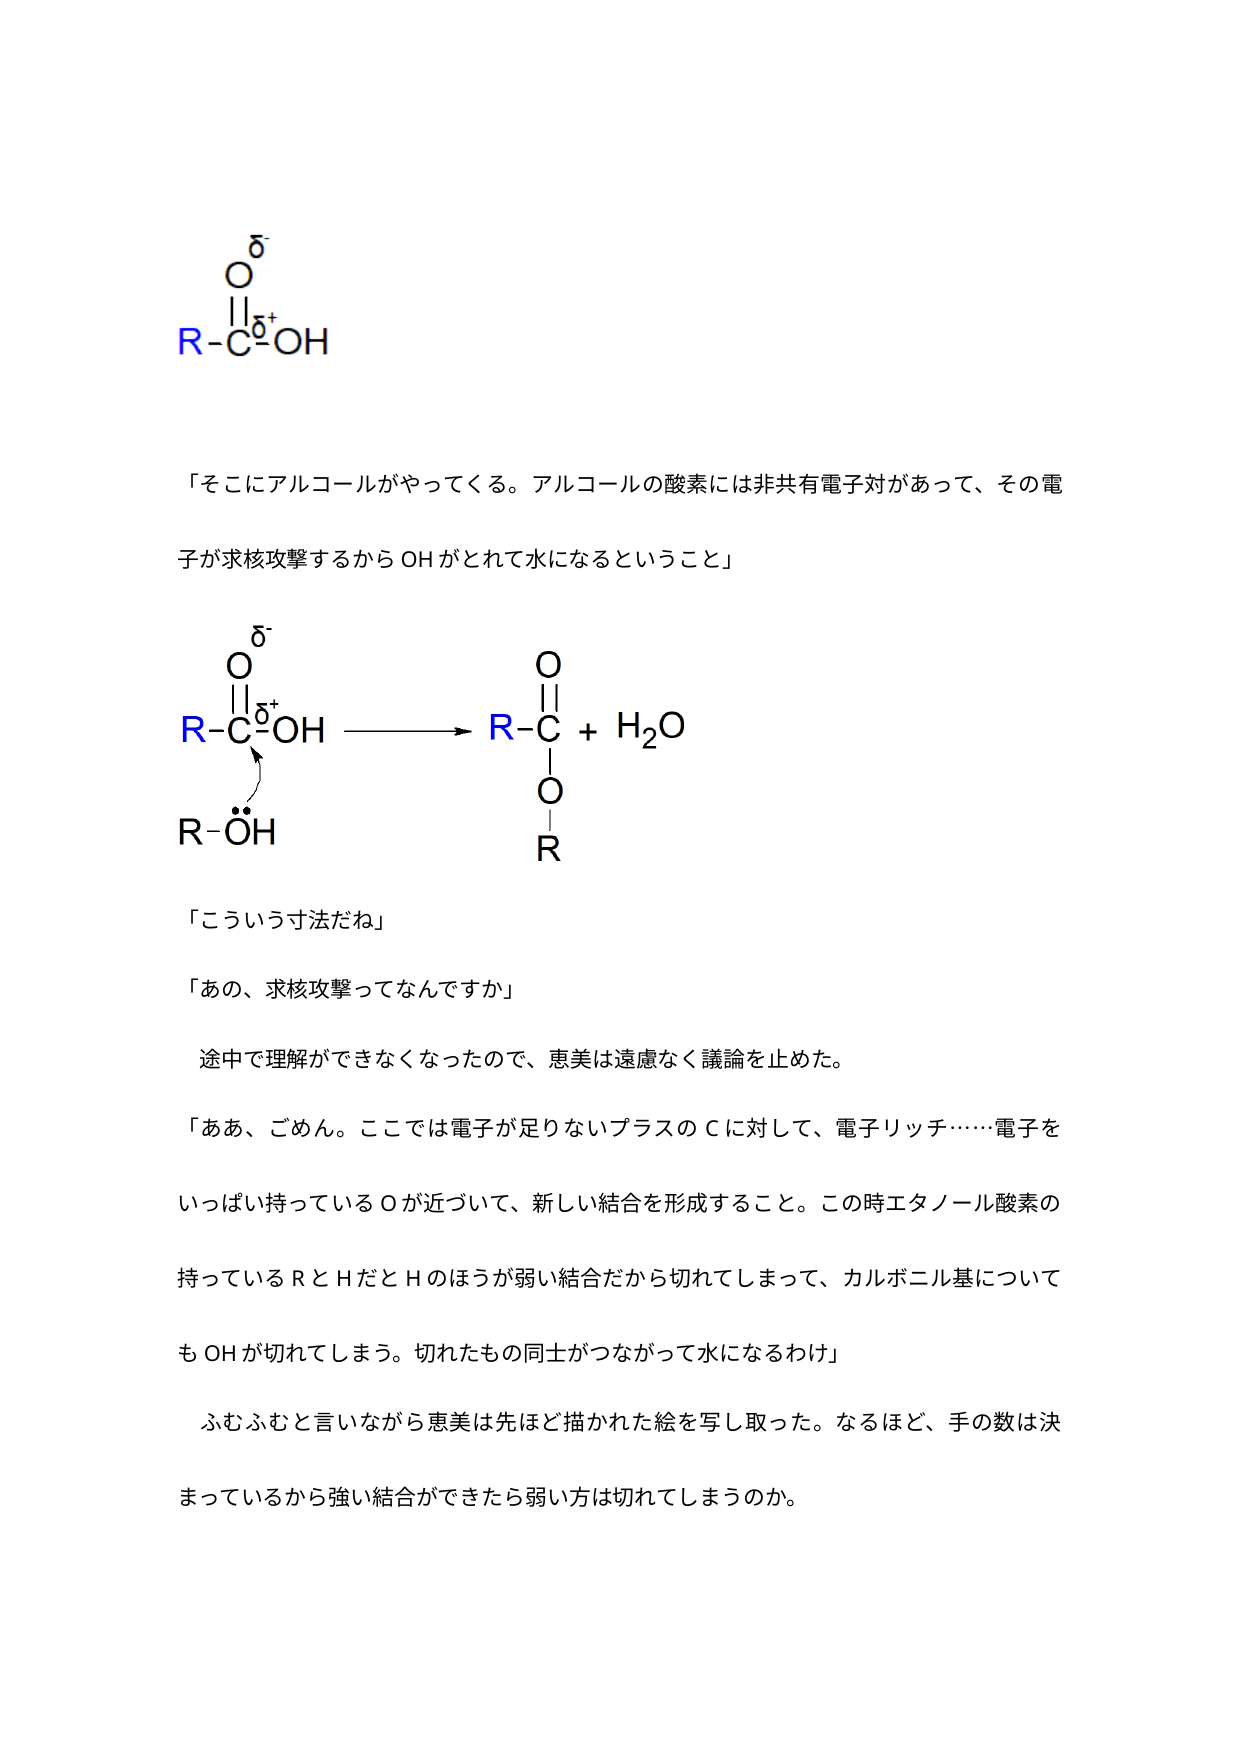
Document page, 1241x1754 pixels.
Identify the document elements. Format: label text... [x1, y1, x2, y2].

text 「あの、求核攻撃ってなんですか」 [177, 969, 1063, 1007]
text 途中で理解ができなくなったので、恵美は遠慮なく議論を止めた。 [177, 1039, 1063, 1076]
text 「そこにアルコールがやってくる。アルコールの酸素には非共有電子対があって、その電子が求核攻撃するからOHがとれて水になるということ」 [177, 464, 1063, 576]
text 「こういう寸法だね」 [177, 900, 1063, 938]
picture [177, 608, 685, 868]
picture [177, 216, 330, 366]
text 「ああ、ごめん。ここでは電子が足りないプラスのCに対して、電子リッチ……電子をいっぱい持っているOが近づいて、新しい結合を形成すること。この時エタノール酸素の持っているRとHだとHのほうが弱い結合だから切れてしまって、カルボニル基についてもOHが切れてしまう。切れたもの同士がつながって水になるわけ」 [177, 1108, 1063, 1370]
text ふむふむと言いながら恵美は先ほど描かれた絵を写し取った。なるほど、手の数は決まっているから強い結合ができたら弱い方は切れてしまうのか。 [177, 1402, 1063, 1515]
